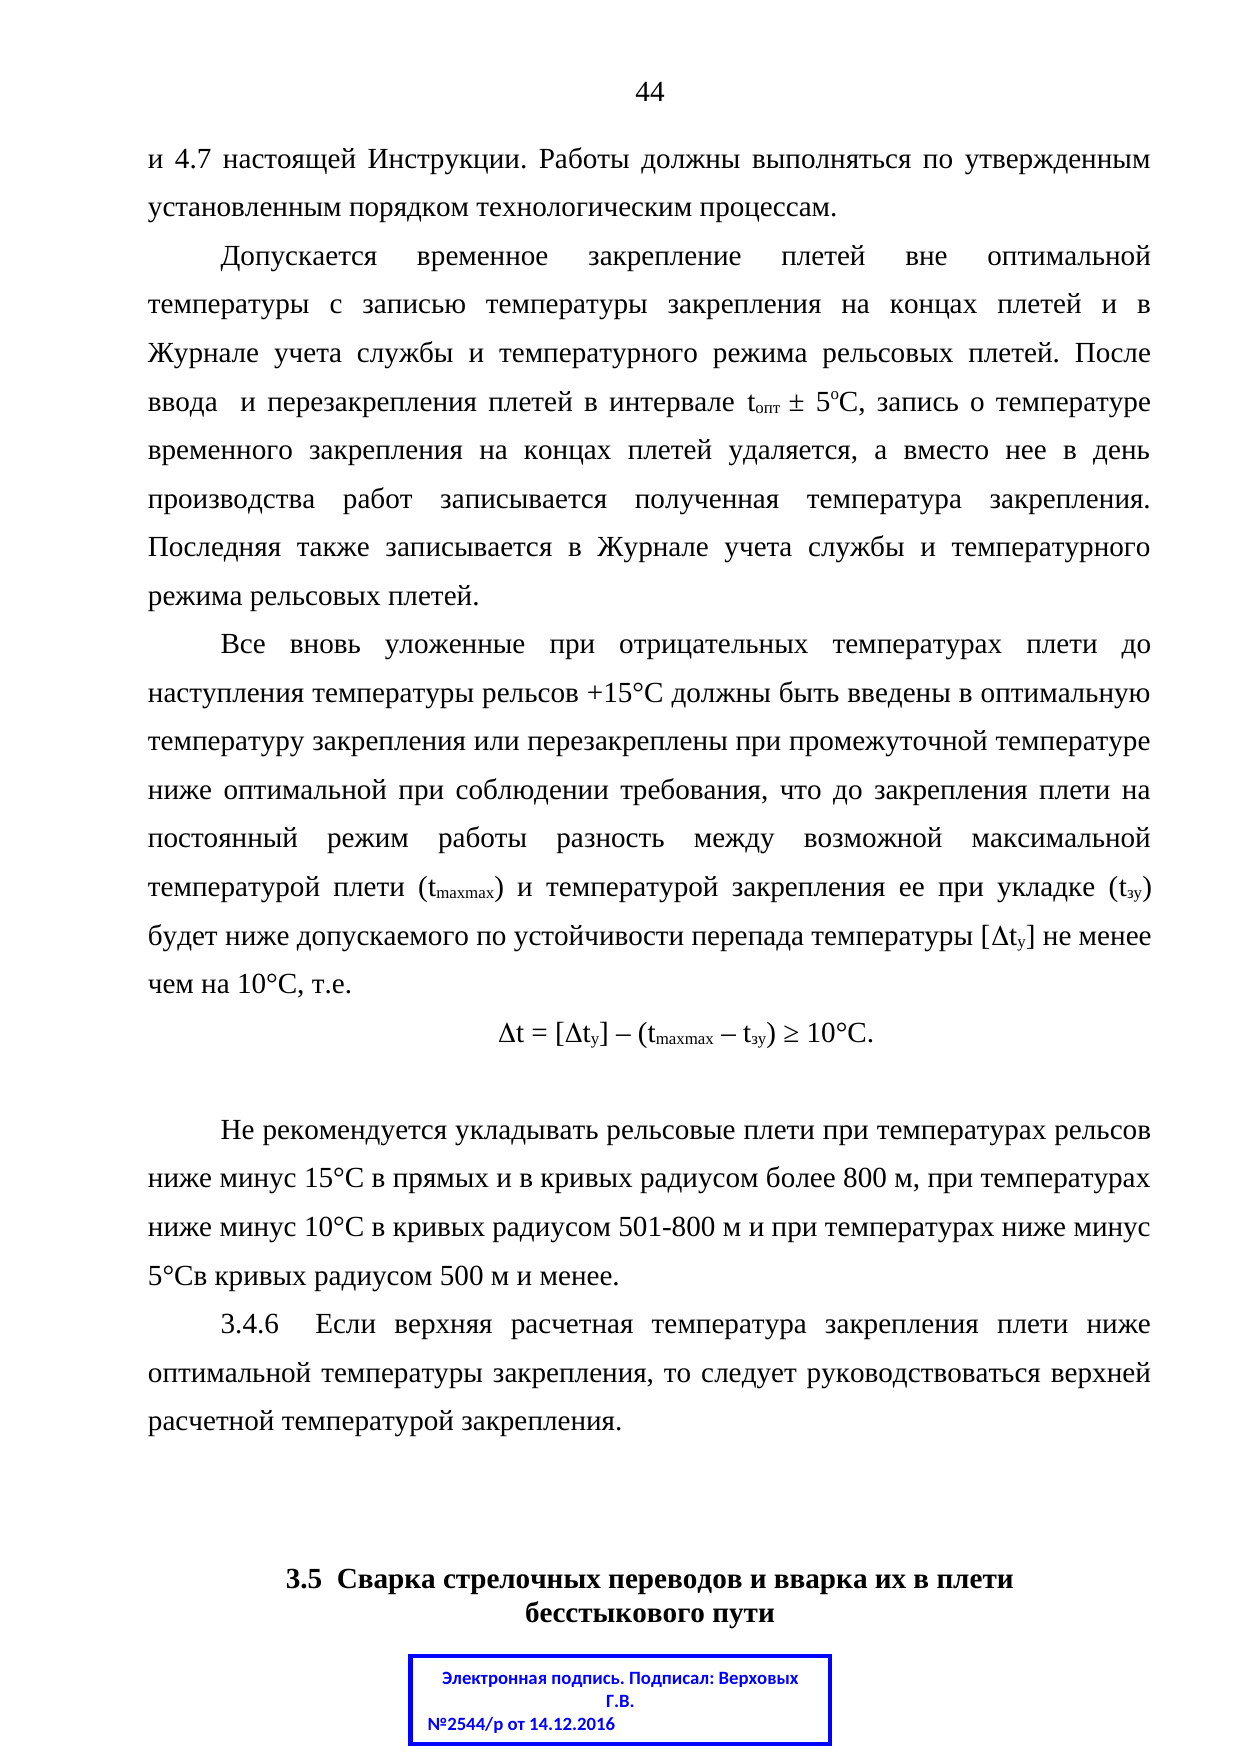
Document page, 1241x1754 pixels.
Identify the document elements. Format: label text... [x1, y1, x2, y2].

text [148, 141, 1152, 223]
text t = [tу] – (tmaxmax – tзу) ≥ 10°С. [148, 1015, 1152, 1048]
text 3.5 Сварка стрелочных переводов и вварка их в плети [148, 1561, 1152, 1595]
text Все вновь уложенные при отрицательных температурах плети до наступления температуры рельсов +15°С должны быть введены в оптимальную температуру закрепления или перезакреплены при промежуточной температуре ниже оптимальной при соблюдении требования, что до закрепления плети на постоянный режим работы разность между возможной максимальной температурой плети (tmaxmax) и температурой закрепления ее при укладке (tзу) будет ниже допускаемого по устойчивости перепада температуры [tу] не менее чем на 10°С, т.е. [148, 626, 1152, 1000]
text бесстыкового пути [148, 1595, 1152, 1628]
text Допускается временное закрепление плетей вне оптимальной температуры с записью температуры закрепления на концах плетей и в Журнале учета службы и температурного режима рельсовых плетей. После ввода и перезакрепления плетей в интервале tопт ± 5оС, запись о температуре временного закрепления на концах плетей удаляется, а вместо нее в день производства работ записывается полученная температура закрепления. Последняя также записывается в Журнале учета службы и температурного режима рельсовых плетей. [148, 238, 1152, 611]
text 3.4.6 Если верхняя расчетная температура закрепления плети ниже оптимальной температуры закрепления, то следует руководствоваться верхней расчетной температурой закрепления. [148, 1306, 1152, 1437]
text Не рекомендуется укладывать рельсовые плети при температурах рельсов ниже минус 15°С в прямых и в кривых радиусом более 800 м, при температурах ниже минус 10°С в кривых радиусом 501-800 м и при температурах ниже минус 5°Св кривых радиусом 500 м и менее. [148, 1112, 1152, 1291]
